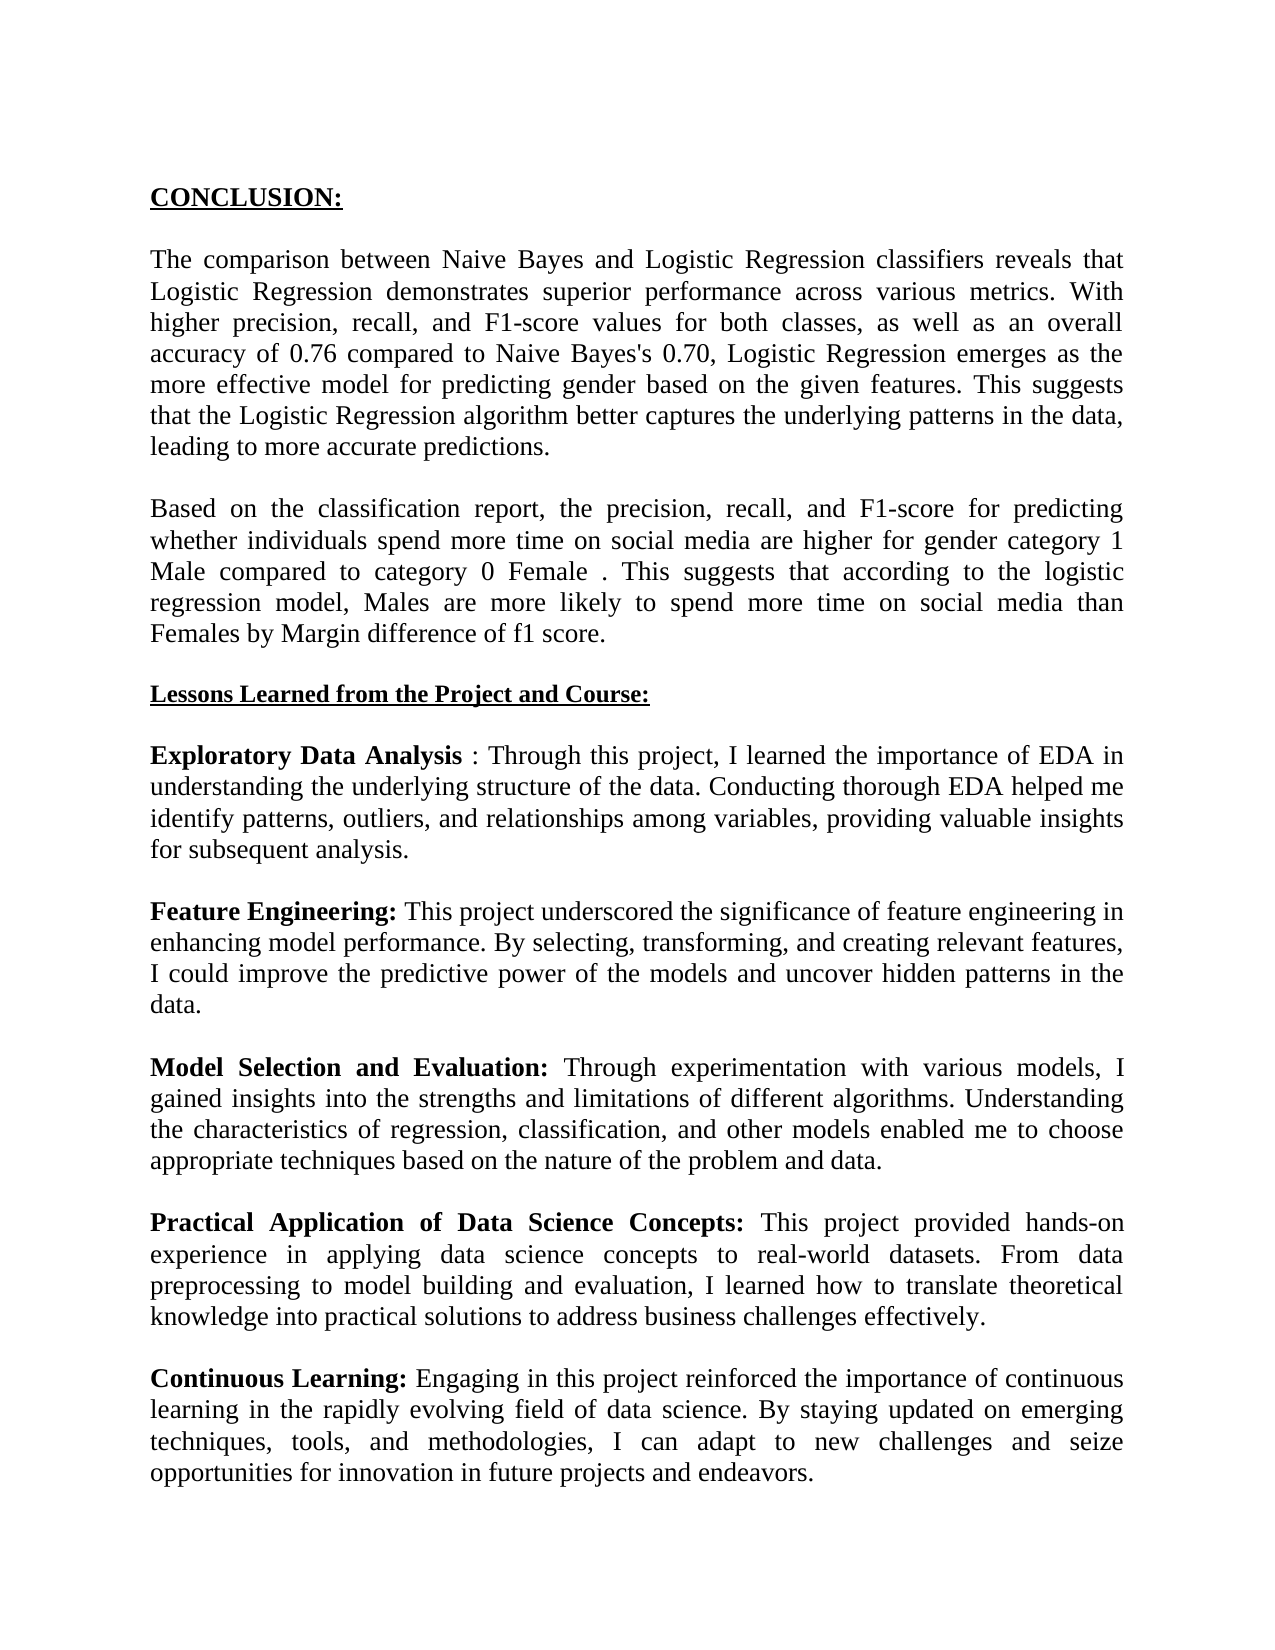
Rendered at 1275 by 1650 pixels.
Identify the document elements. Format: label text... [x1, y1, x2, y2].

text Based on the classification report, the precision, recall, and F1-score for predicting whether individuals spend more time on social media are higher for gender category 1 Male compared to category 0 Female . This suggests that according to the logistic regression model, Males are more likely to spend more time on social media than Females by Margin difference of f1 score. [150, 493, 1125, 648]
text Feature Engineering: This project underscored the significance of feature engineering in enhancing model performance. By selecting, transforming, and creating relevant features, I could improve the predictive power of the models and uncover hidden patterns in the data. [150, 895, 1125, 1020]
text Exploratory Data Analysis : Through this project, I learned the importance of EDA in understanding the underlying structure of the data. Conducting thorough EDA helped me identify patterns, outliers, and relationships among variables, providing valuable insights for subsequent analysis. [150, 739, 1125, 864]
text CONCLUSION: [150, 181, 1125, 212]
text Model Selection and Evaluation: Through experimentation with various models, I gained insights into the strengths and limitations of different algorithms. Understanding the characteristics of regression, classification, and other models enabled me to choose appropriate techniques based on the nature of the problem and data. [150, 1051, 1125, 1175]
text Practical Application of Data Science Concepts: This project provided hands-on experience in applying data science concepts to real-world datasets. From data preprocessing to model building and evaluation, I learned how to translate theoretical knowledge into practical solutions to address business challenges effectively. [150, 1207, 1125, 1331]
text The comparison between Naive Bayes and Logistic Regression classifiers reveals that Logistic Regression demonstrates superior performance across various metrics. With higher precision, recall, and F1-score values for both classes, as well as an overall accuracy of 0.76 compared to Naive Bayes's 0.70, Logistic Regression emerges as the more effective model for predicting gender based on the given features. This suggests that the Logistic Regression algorithm better captures the underlying patterns in the data, leading to more accurate predictions. [150, 243, 1125, 461]
text Lessons Learned from the Project and Course: [150, 679, 1125, 708]
text Continuous Learning: Engaging in this project reinforced the importance of continuous learning in the rapidly evolving field of data science. By staying updated on emerging techniques, tools, and methodologies, I can adapt to new challenges and seize opportunities for innovation in future projects and endeavors. [150, 1362, 1125, 1487]
